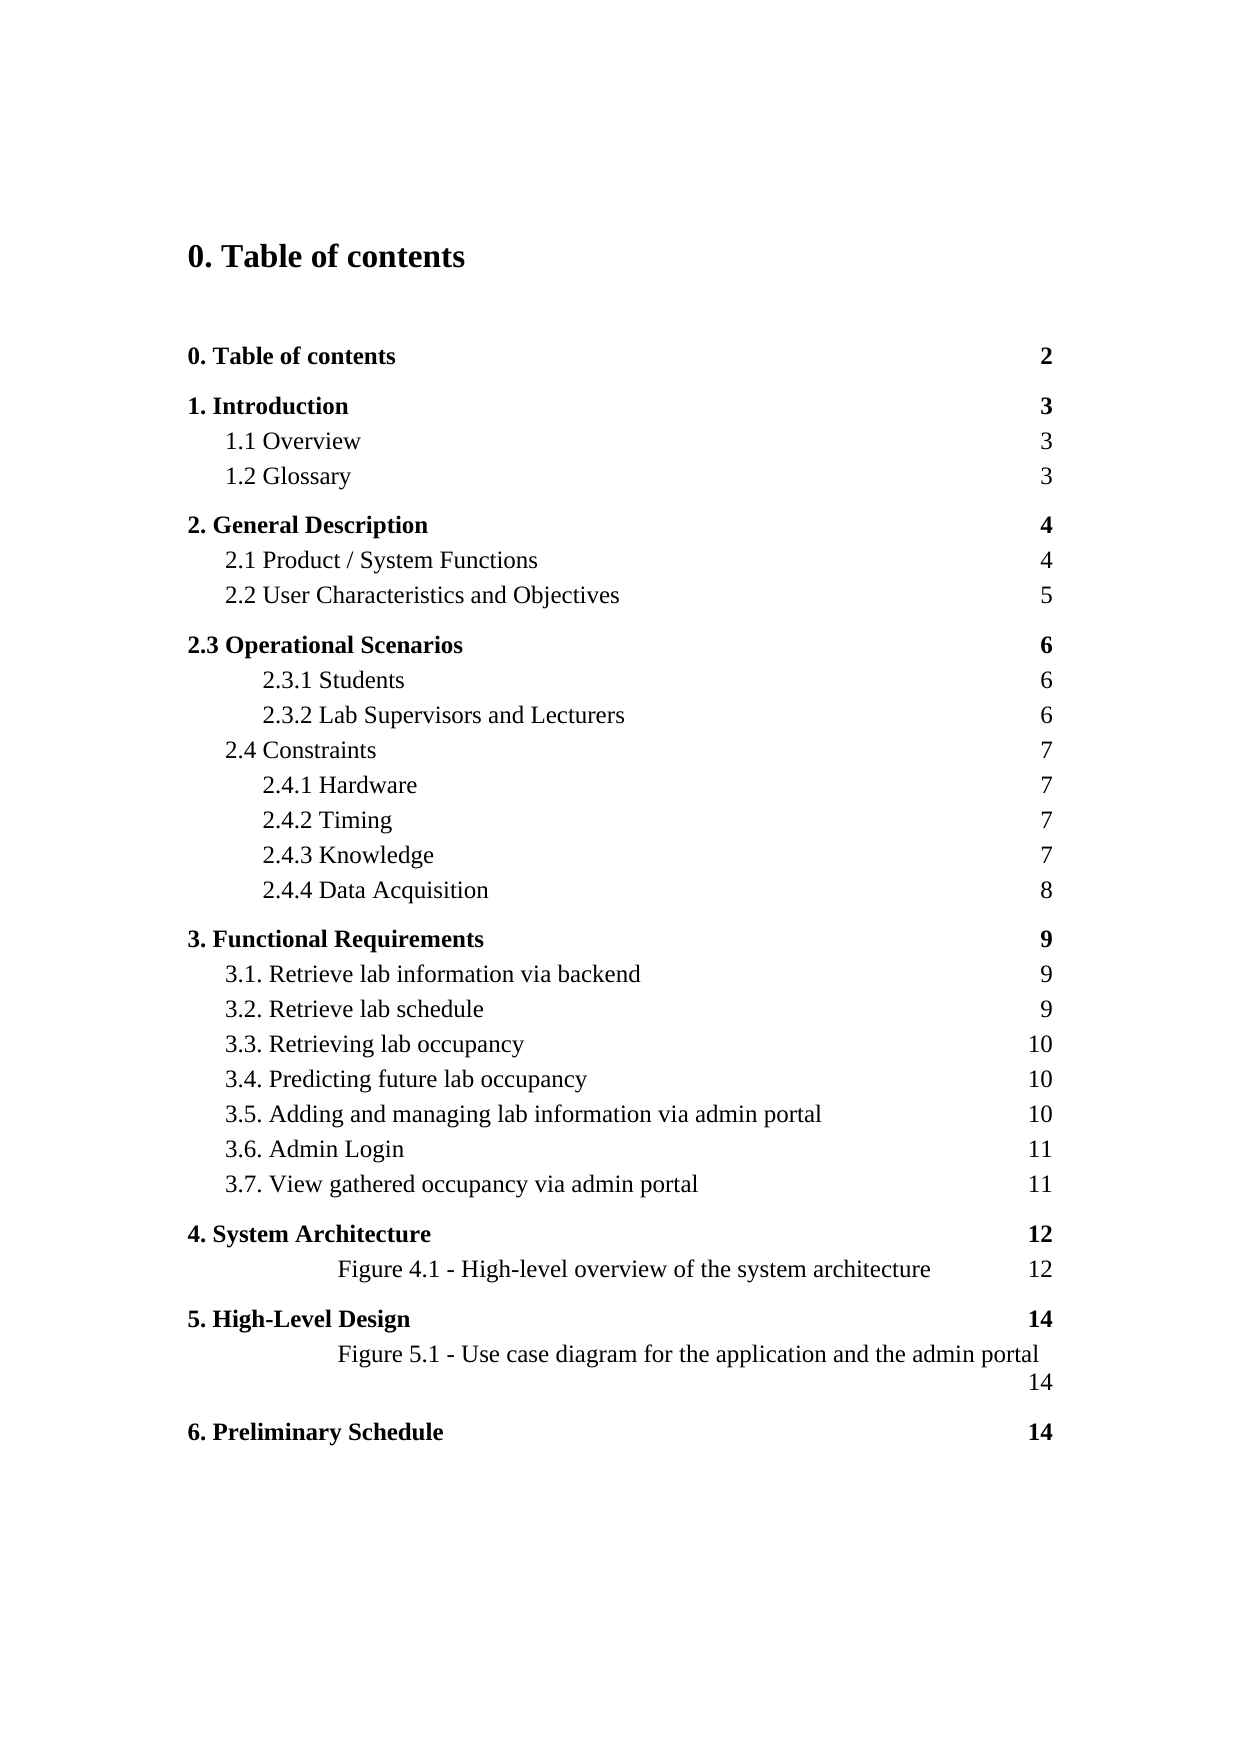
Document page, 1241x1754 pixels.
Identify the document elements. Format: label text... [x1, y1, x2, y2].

subtitle 0. Table of contents [187, 237, 1053, 275]
